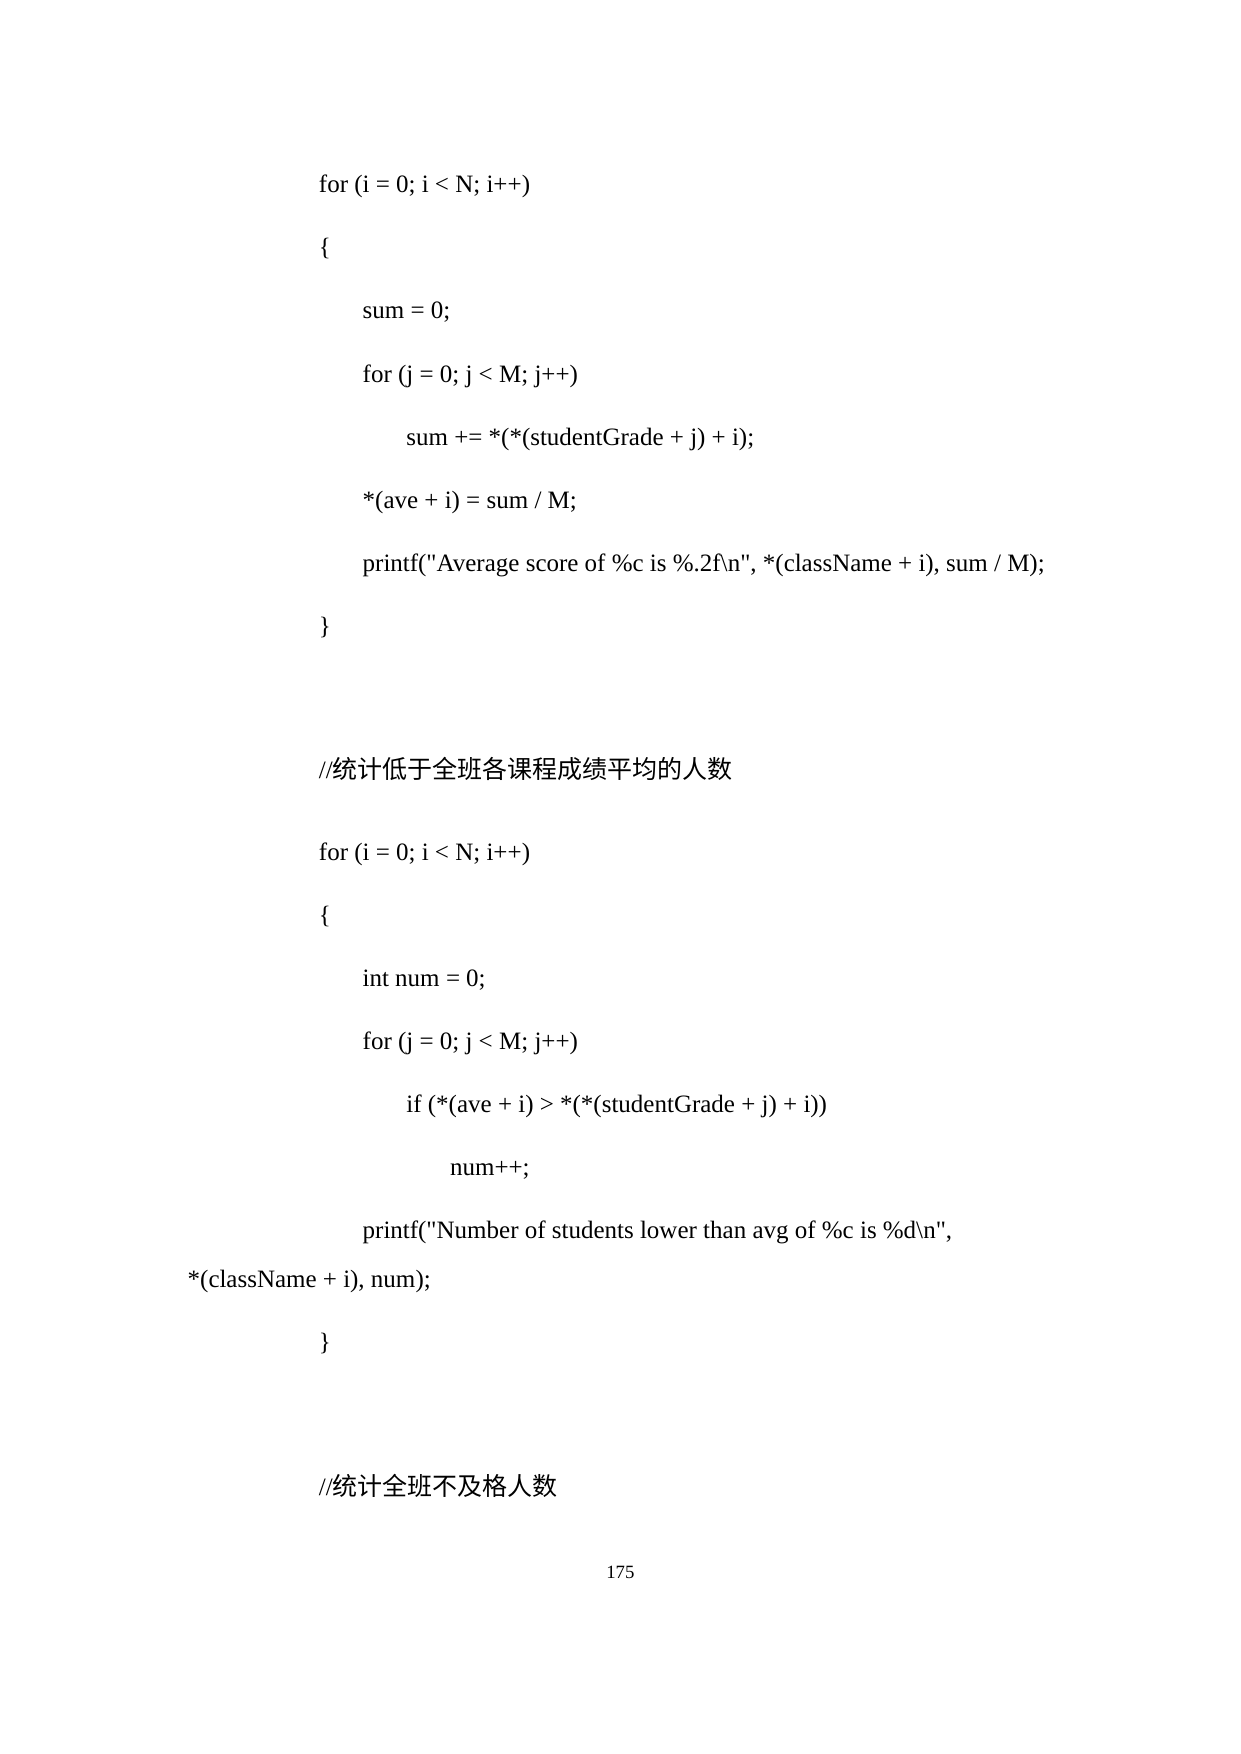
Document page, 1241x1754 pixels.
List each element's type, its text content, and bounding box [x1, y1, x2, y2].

text } [187, 609, 1053, 642]
text for (j = 0; j < M; j++) [187, 357, 1053, 389]
text num++; [187, 1151, 1053, 1183]
text sum = 0; [187, 294, 1053, 326]
text { [187, 231, 1053, 263]
text printf("Average score of %c is %.2f\n", *(className + i), sum / M); [187, 546, 1053, 579]
text for (j = 0; j < M; j++) [187, 1024, 1053, 1057]
text printf("Number of students lower than avg of %c is %d\n", *(className + i), num); [187, 1214, 1053, 1295]
text } [187, 1326, 1053, 1358]
text for (i = 0; i < N; i++) [187, 167, 1053, 200]
text *(ave + i) = sum / M; [187, 483, 1053, 516]
text { [187, 898, 1053, 931]
text int num = 0; [187, 961, 1053, 994]
text for (i = 0; i < N; i++) [187, 835, 1053, 867]
text sum += *(*(studentGrade + j) + i); [187, 420, 1053, 452]
text //统计全班不及格人数 [187, 1452, 1053, 1517]
text //统计低于全班各课程成绩平均的人数 [187, 736, 1053, 801]
text if (*(ave + i) > *(*(studentGrade + j) + i)) [187, 1087, 1053, 1120]
